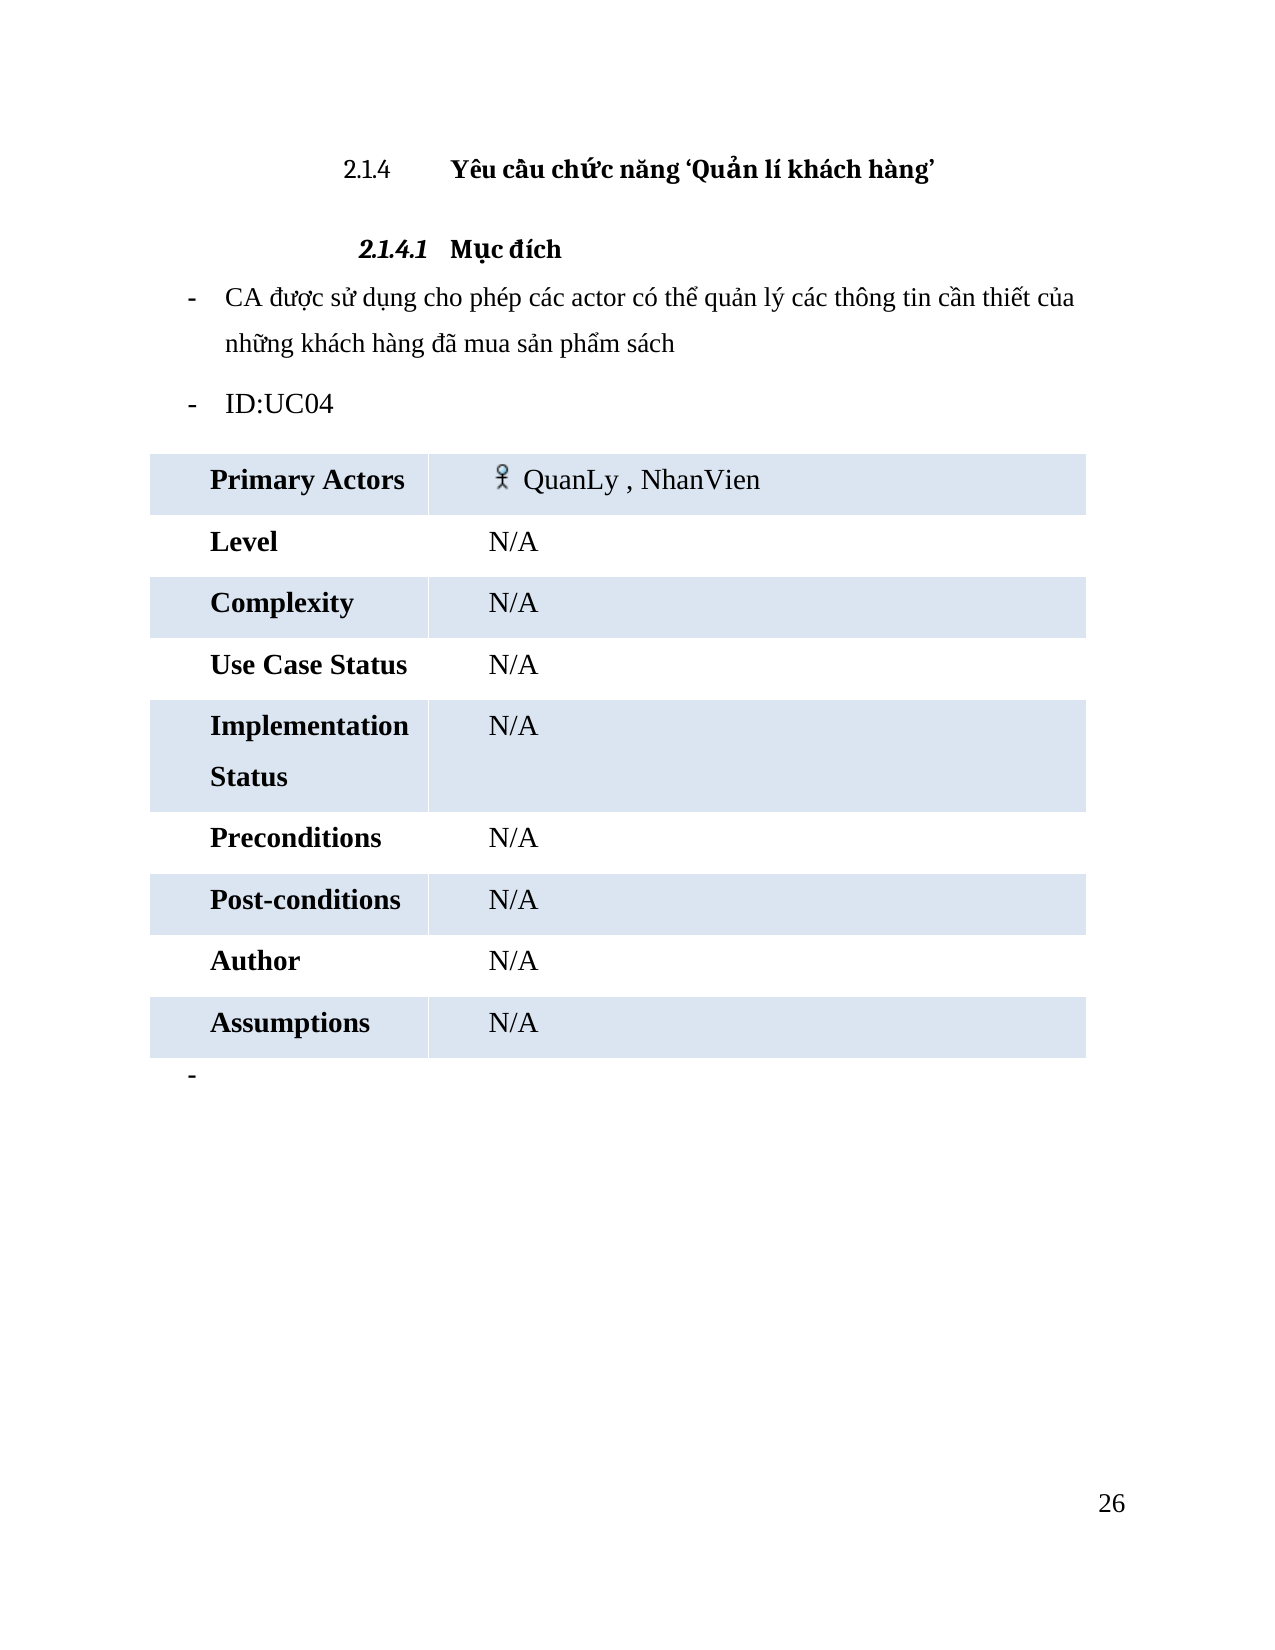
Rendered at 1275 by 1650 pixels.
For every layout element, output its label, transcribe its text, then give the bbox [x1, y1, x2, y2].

table_cell Use Case Status [150, 639, 428, 700]
table_cell N/A [429, 935, 1086, 997]
table_cell Assumptions [150, 997, 428, 1058]
picture [488, 463, 516, 490]
subtitle Mục đích [300, 234, 1125, 265]
table_header QuanLy , NhanVien [429, 454, 1086, 515]
table_cell N/A [429, 812, 1086, 873]
table_cell N/A [429, 515, 1086, 577]
table_cell N/A [429, 577, 1086, 638]
table_cell Complexity [150, 577, 428, 638]
table_cell N/A [429, 639, 1086, 700]
table_cell Implementation Status [150, 700, 428, 812]
table_cell N/A [429, 700, 1086, 812]
table_header Primary Actors [150, 454, 428, 515]
table_cell Post-conditions [150, 874, 428, 935]
list CA được sử dụng cho phép các actor có thể quản lý các thông tin cần thiết của những khách hàng đã mua sản phẩm sách [187, 281, 1125, 358]
table_cell Level [150, 515, 428, 577]
list ID:UC04 [187, 387, 1125, 420]
table_cell Preconditions [150, 812, 428, 873]
table_cell N/A [429, 874, 1086, 935]
table_cell N/A [429, 997, 1086, 1058]
table_cell Author [150, 935, 428, 997]
subtitle Yêu cầu chức năng ‘Quản lí khách hàng’ [285, 153, 1125, 185]
